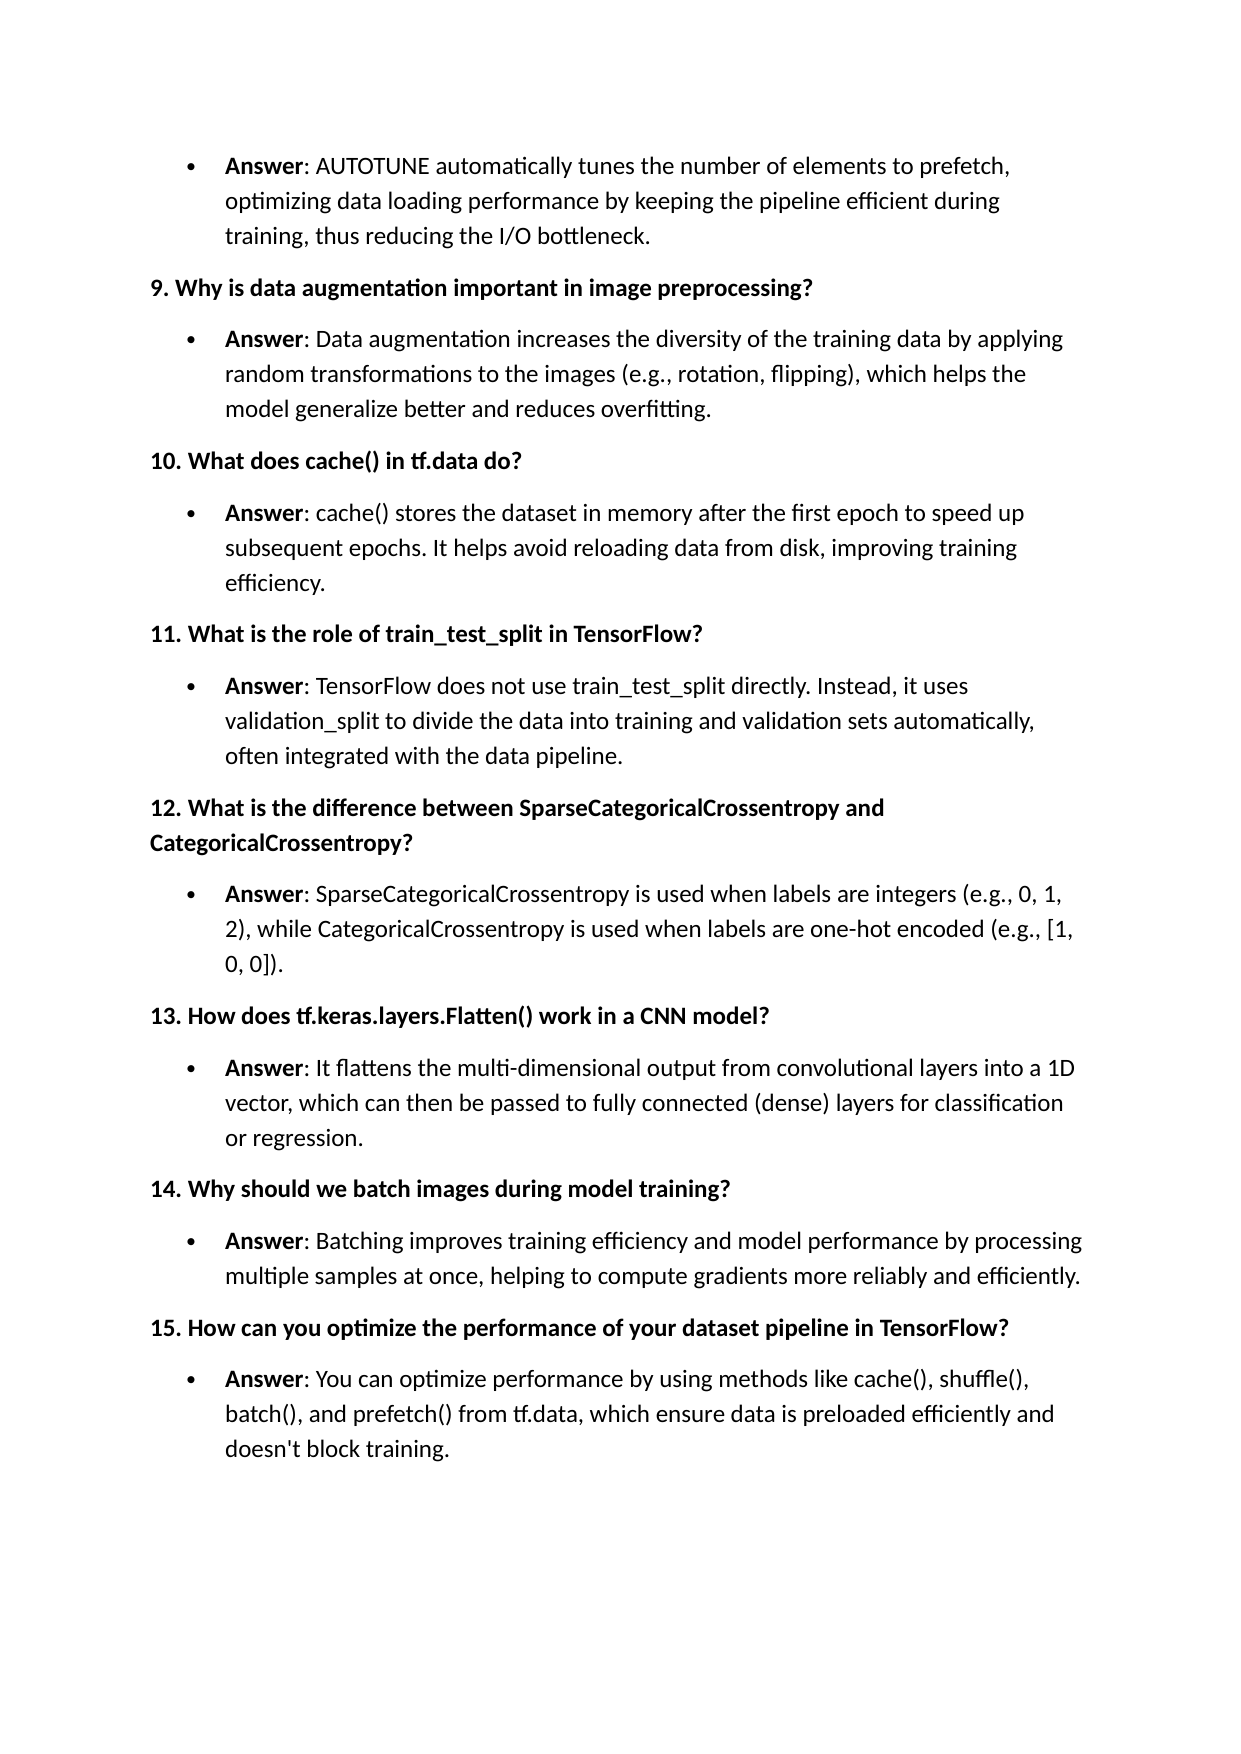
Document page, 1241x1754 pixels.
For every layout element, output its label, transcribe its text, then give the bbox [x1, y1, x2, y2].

list Answer: It flattens the multi-dimensional output from convolutional layers into a 1D vector, which can then be passed to fully connected (dense) layers for classification or regression. [187, 1052, 1090, 1152]
list Answer: AUTOTUNE automatically tunes the number of elements to prefetch, optimizing data loading performance by keeping the pipeline efficient during training, thus reducing the I/O bottleneck. [187, 150, 1090, 251]
list Answer: Data augmentation increases the diversity of the training data by applying random transformations to the images (e.g., rotation, flipping), which helps the model generalize better and reduces overfitting. [187, 323, 1090, 424]
list Answer: TensorFlow does not use train_test_split directly. Instead, it uses validation_split to divide the data into training and validation sets automatically, often integrated with the data pipeline. [187, 670, 1090, 771]
text 12. What is the difference between SparseCategoricalCrossentropy and CategoricalCrossentropy? [150, 792, 1090, 857]
text 13. How does tf.keras.layers.Flatten() work in a CNN model? [150, 1000, 1090, 1031]
list Answer: cache() stores the dataset in memory after the first epoch to speed up subsequent epochs. It helps avoid reloading data from disk, improving training efficiency. [187, 497, 1090, 597]
text 10. What does cache() in tf.data do? [150, 445, 1090, 476]
list Answer: You can optimize performance by using methods like cache(), shuffle(), batch(), and prefetch() from tf.data, which ensure data is preloaded efficiently and doesn't block training. [187, 1363, 1090, 1464]
text 15. How can you optimize the performance of your dataset pipeline in TensorFlow? [150, 1312, 1090, 1342]
text 9. Why is data augmentation important in image preprocessing? [150, 272, 1090, 302]
list Answer: SparseCategoricalCrossentropy is used when labels are integers (e.g., 0, 1, 2), while CategoricalCrossentropy is used when labels are one-hot encoded (e.g., [1, 0, 0]). [187, 878, 1090, 979]
text 14. Why should we batch images during model training? [150, 1173, 1090, 1204]
list Answer: Batching improves training efficiency and model performance by processing multiple samples at once, helping to compute gradients more reliably and efficiently. [187, 1225, 1090, 1291]
text 11. What is the role of train_test_split in TensorFlow? [150, 618, 1090, 649]
